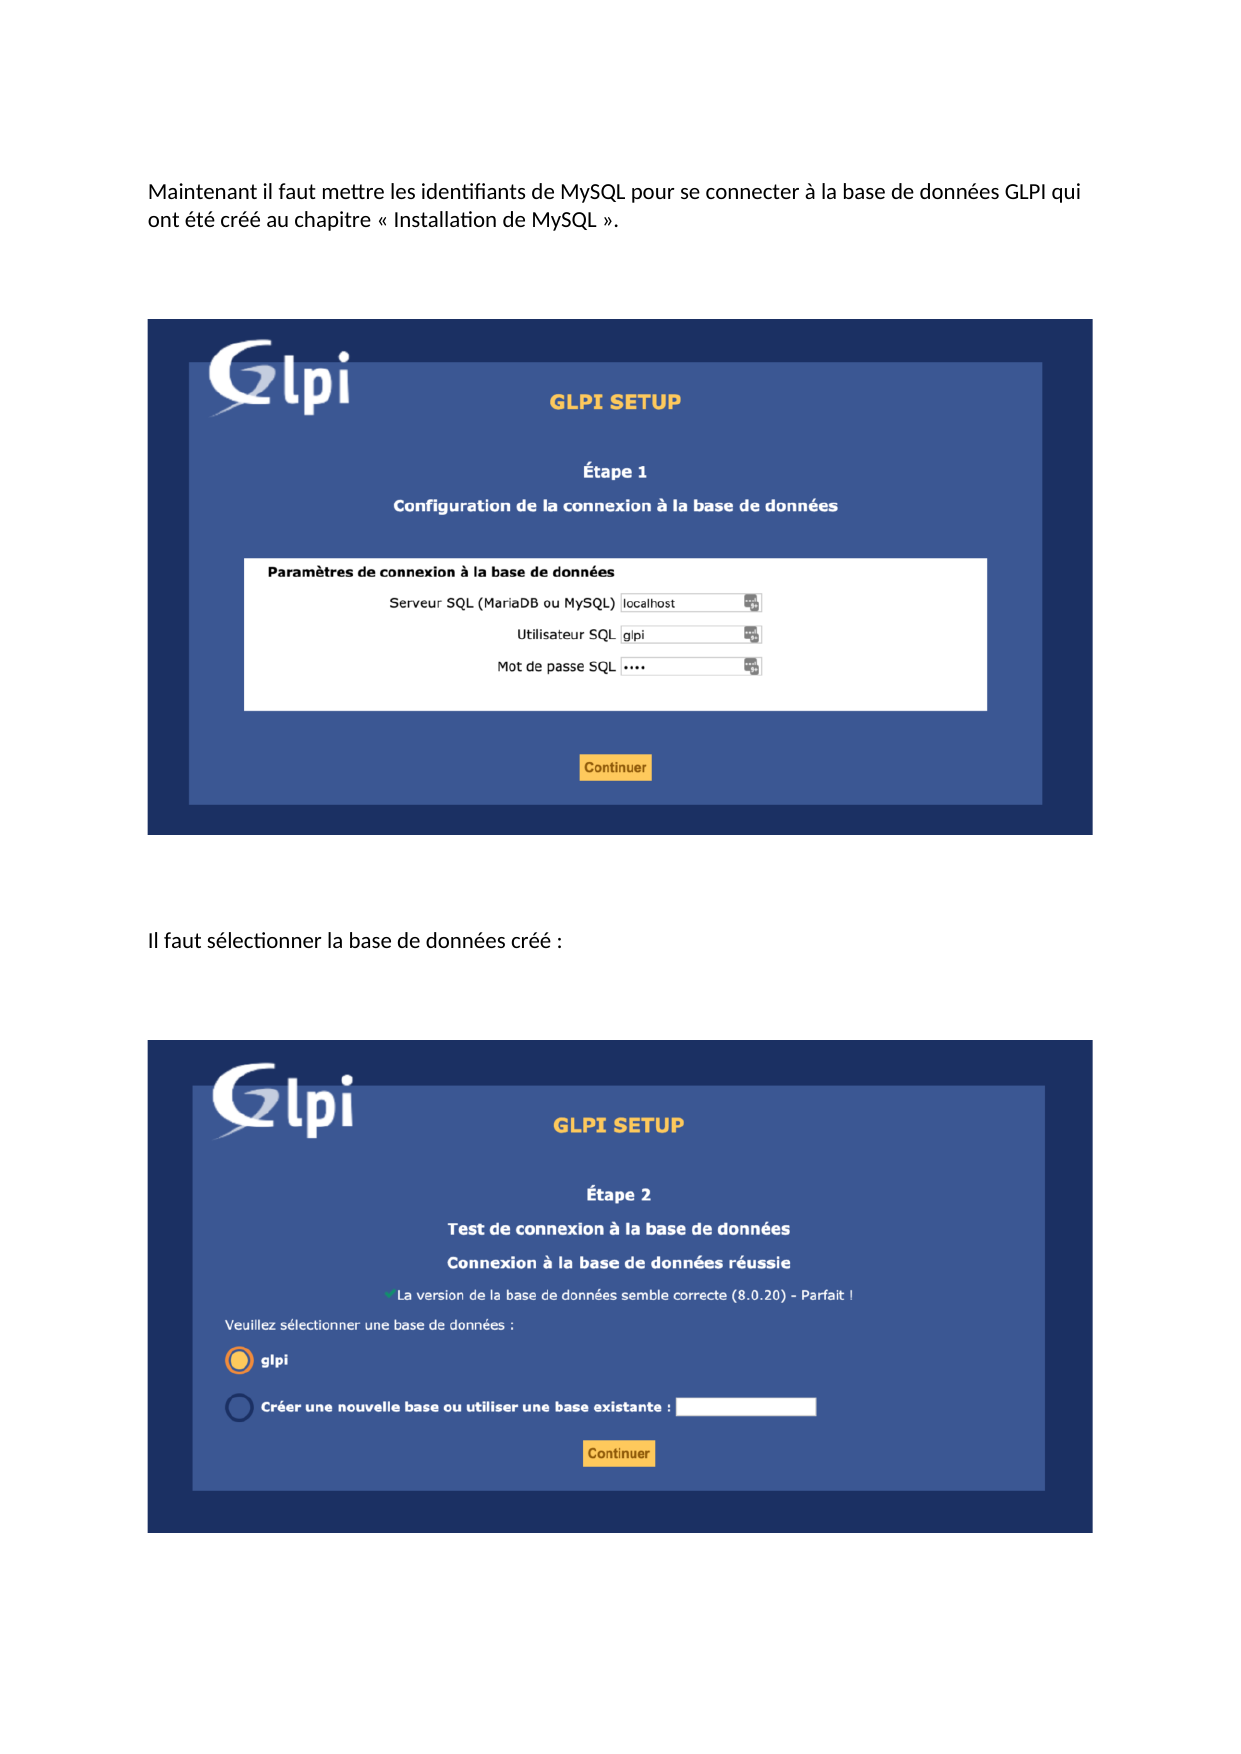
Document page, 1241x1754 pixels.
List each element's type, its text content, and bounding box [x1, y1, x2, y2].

text Il faut sélectionner la base de données créé : [148, 926, 1093, 954]
picture [147, 319, 1093, 835]
text Maintenant il faut mettre les identifiants de MySQL pour se connecter à la base de données GLPI qui ont été créé au chapitre « Installation de MySQL ». [148, 177, 1093, 233]
picture [147, 1040, 1093, 1533]
